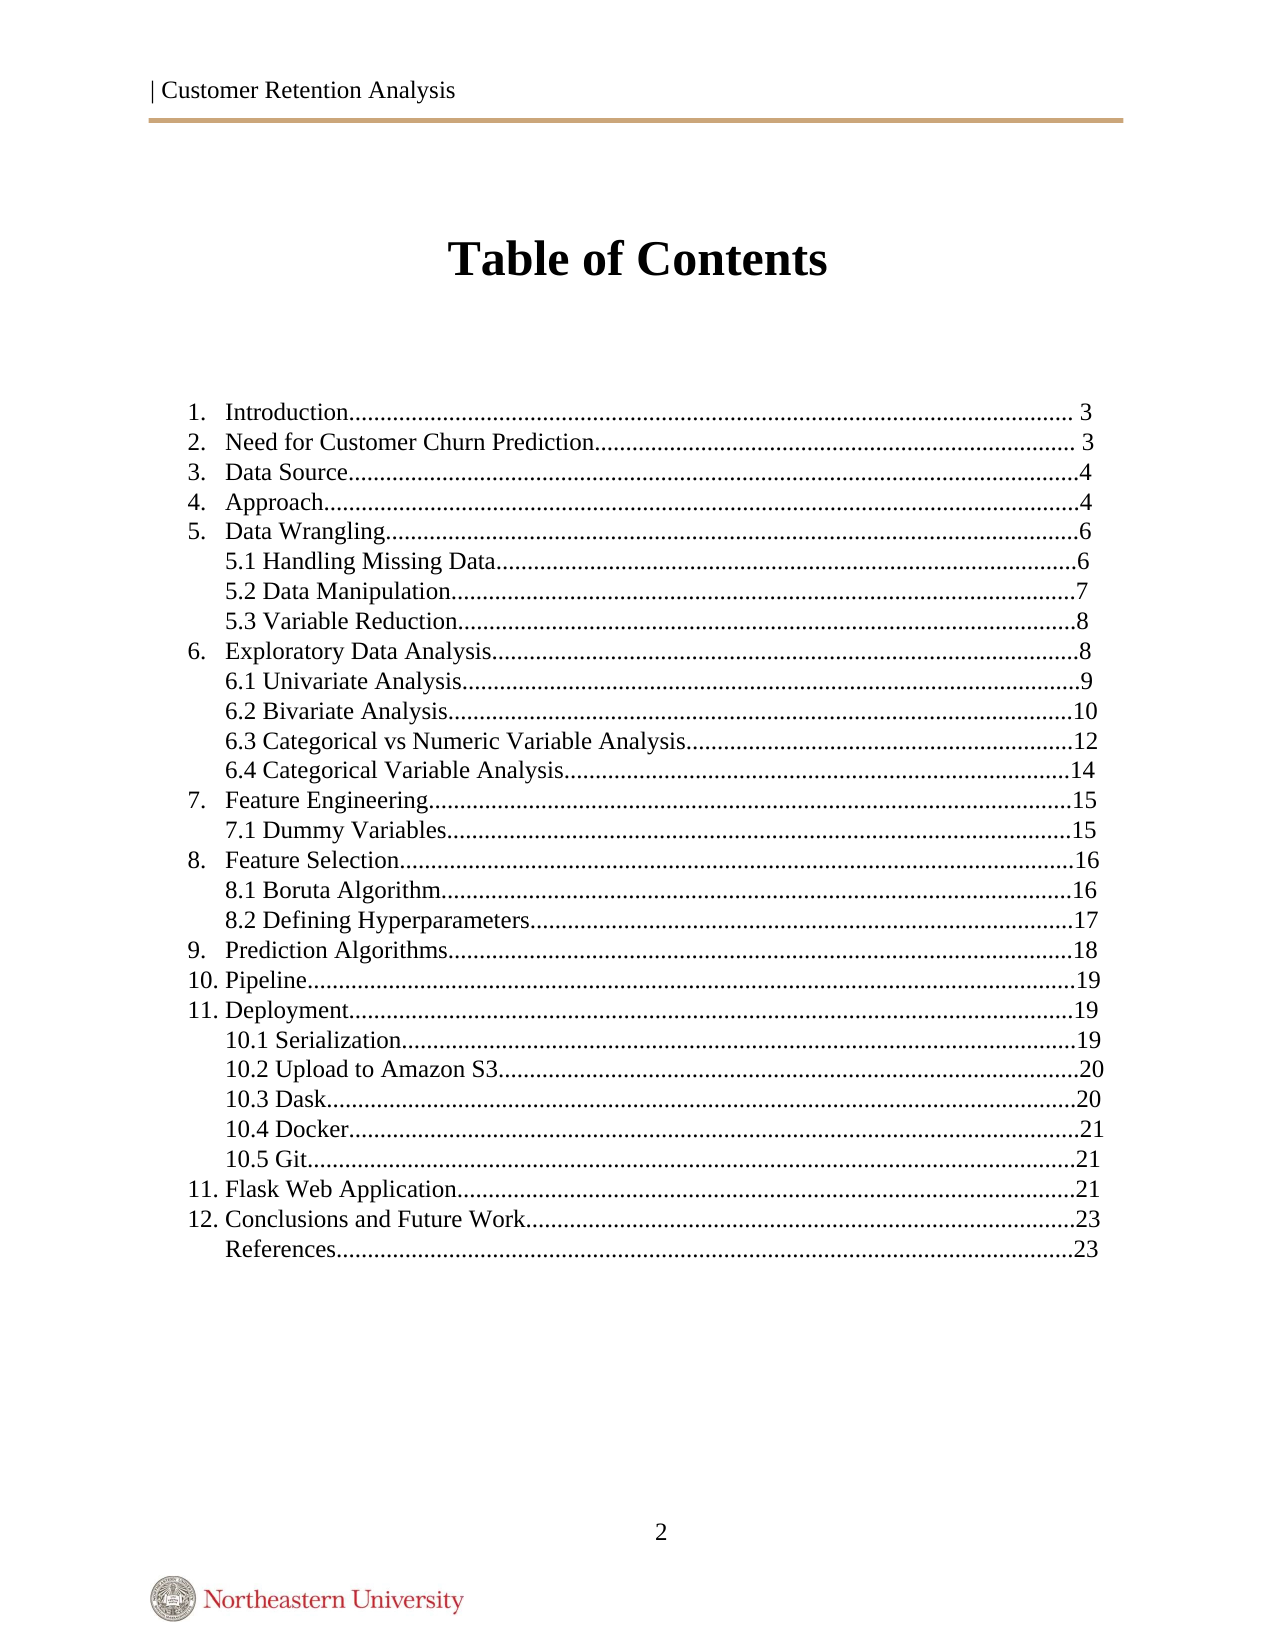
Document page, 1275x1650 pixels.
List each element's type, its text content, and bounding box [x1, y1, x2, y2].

list Data Wrangling...............................................................................................................6 [187, 516, 1125, 545]
list Prediction Algorithms....................................................................................................18 [187, 935, 1125, 964]
list 5.1 Handling Missing Data.............................................................................................6 [225, 546, 1125, 575]
text 11. Flask Web Application...................................................................................................21 [150, 1174, 1125, 1203]
list 5.3 Variable Reduction...................................................................................................8 [225, 606, 1125, 635]
list Need for Customer Churn Prediction............................................................................. 3 [187, 427, 1125, 456]
list 7.1 Dummy Variables....................................................................................................15 [225, 815, 1125, 844]
list Exploratory Data Analysis..............................................................................................8 [187, 636, 1125, 665]
picture [148, 118, 1124, 123]
list Feature Engineering.......................................................................................................15 [187, 786, 1125, 814]
list 10.2 Upload to Amazon S3.............................................................................................20 [225, 1054, 1125, 1083]
list 10.3 Dask........................................................................................................................20 [225, 1084, 1125, 1113]
list 8.2 Defining Hyperparameters.......................................................................................17 [225, 905, 1125, 934]
picture [150, 1575, 464, 1622]
list Feature Selection............................................................................................................16 [187, 845, 1125, 874]
text Table of Contents [150, 229, 1125, 286]
list Pipeline...........................................................................................................................19 [187, 965, 1125, 994]
text References......................................................................................................................23 [150, 1234, 1125, 1263]
list Approach.........................................................................................................................4 [187, 487, 1125, 515]
list 6.4 Categorical Variable Analysis.................................................................................14 [225, 756, 1125, 784]
list Data Source.....................................................................................................................4 [187, 457, 1125, 485]
list 6.1 Univariate Analysis...................................................................................................9 [225, 666, 1125, 695]
list 6.2 Bivariate Analysis....................................................................................................10 [225, 696, 1125, 724]
list 10.5 Git...........................................................................................................................21 [225, 1144, 1125, 1173]
text 12. Conclusions and Future Work........................................................................................23 [150, 1204, 1125, 1233]
list 6.3 Categorical vs Numeric Variable Analysis..............................................................12 [225, 726, 1125, 754]
list Introduction.................................................................................................................... 3 [187, 397, 1125, 426]
list Deployment....................................................................................................................19 [187, 995, 1125, 1023]
list 5.2 Data Manipulation....................................................................................................7 [225, 576, 1125, 605]
list 10.4 Docker.....................................................................................................................21 [225, 1114, 1125, 1143]
list 8.1 Boruta Algorithm.....................................................................................................16 [225, 875, 1125, 904]
list 10.1 Serialization............................................................................................................19 [225, 1025, 1125, 1053]
